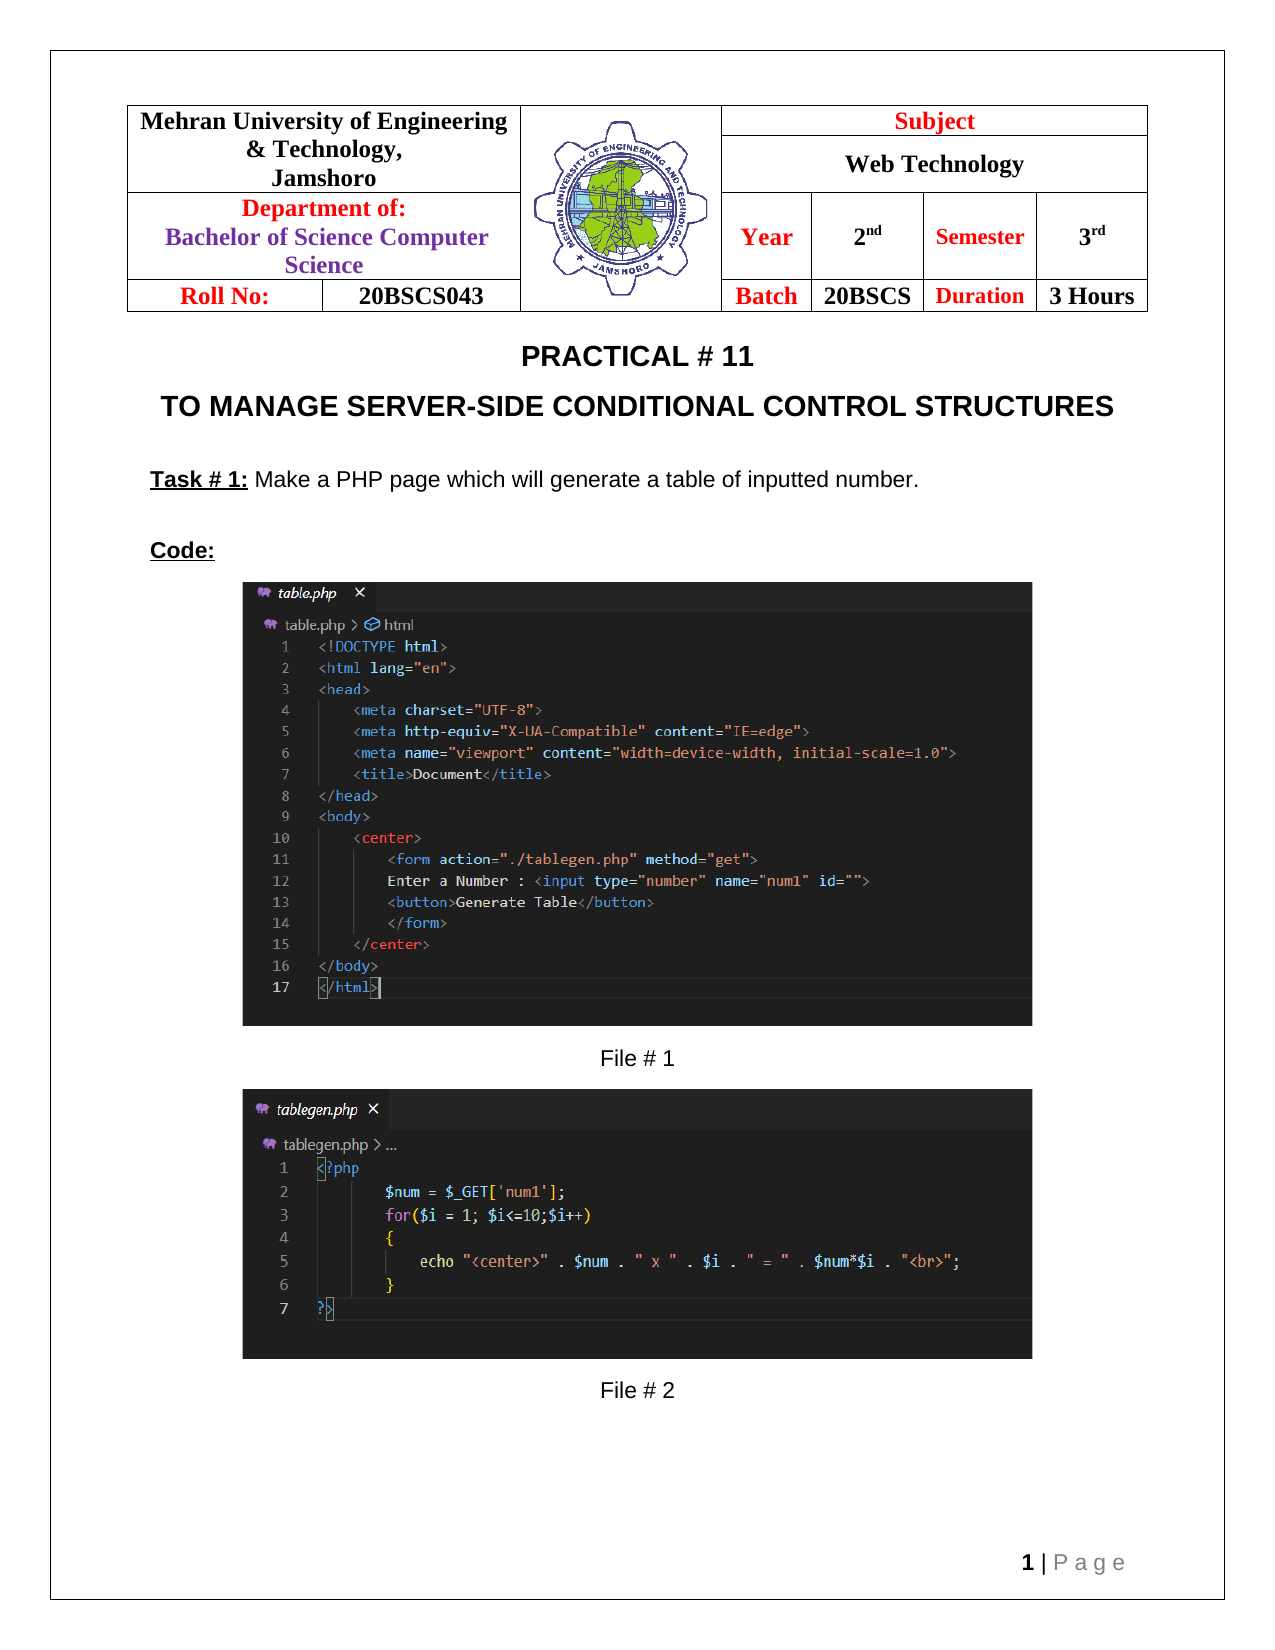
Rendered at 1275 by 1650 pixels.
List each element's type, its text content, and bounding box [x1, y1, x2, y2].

table_cell Semester [924, 193, 1036, 279]
table_cell Web Technology [722, 136, 1147, 192]
table_header Subject [722, 106, 1147, 134]
text File # 2 [150, 1377, 1125, 1403]
table_cell 20BSCS043 [323, 280, 520, 311]
picture [242, 582, 1033, 1026]
picture [242, 1089, 1033, 1359]
table_cell Duration [924, 280, 1036, 311]
table_cell Batch [722, 280, 811, 311]
table_header [521, 106, 721, 311]
text Task # 1: Make a PHP page which will generate a table of inputted number. [150, 466, 1125, 492]
picture [534, 121, 708, 296]
text Code: [150, 537, 1125, 563]
table_cell 3rd [1037, 193, 1147, 279]
table_cell 2nd [812, 193, 923, 279]
text TO MANAGE SERVER-SIDE CONDITIONAL CONTROL STRUCTURES [150, 389, 1125, 422]
table_cell Year [722, 193, 811, 279]
table_cell 3 Hours [1037, 280, 1147, 311]
table_cell Department of: Bachelor of Science Computer Science [128, 193, 520, 279]
table_cell Roll No: [128, 280, 322, 311]
text File # 1 [150, 1044, 1125, 1071]
table_cell 20BSCS [812, 280, 923, 311]
text PRACTICAL # 11 [150, 338, 1125, 372]
table_header Mehran University of Engineering & Technology, Jamshoro [128, 106, 520, 192]
